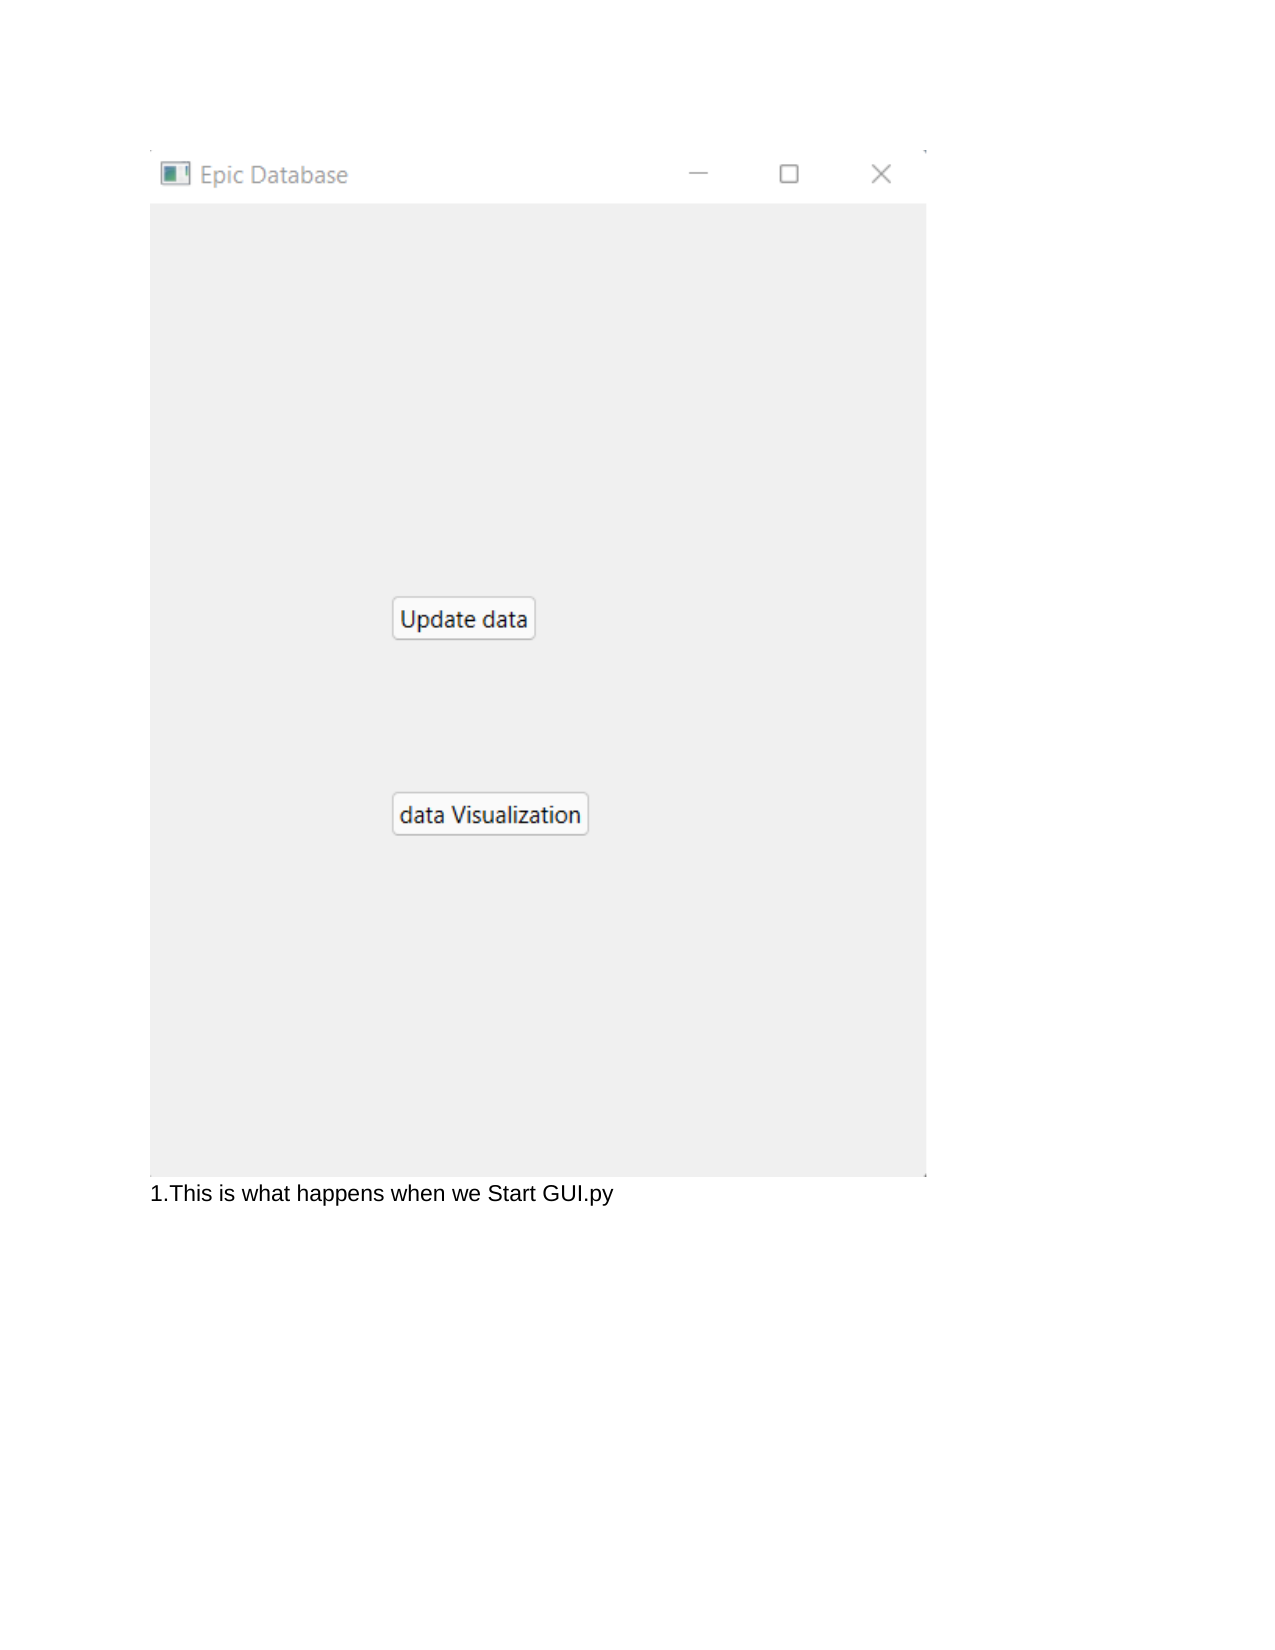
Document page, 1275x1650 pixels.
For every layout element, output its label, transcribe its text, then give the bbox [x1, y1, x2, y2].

picture [150, 150, 927, 1177]
text 1.This is what happens when we Start GUI.py [150, 1180, 1125, 1207]
